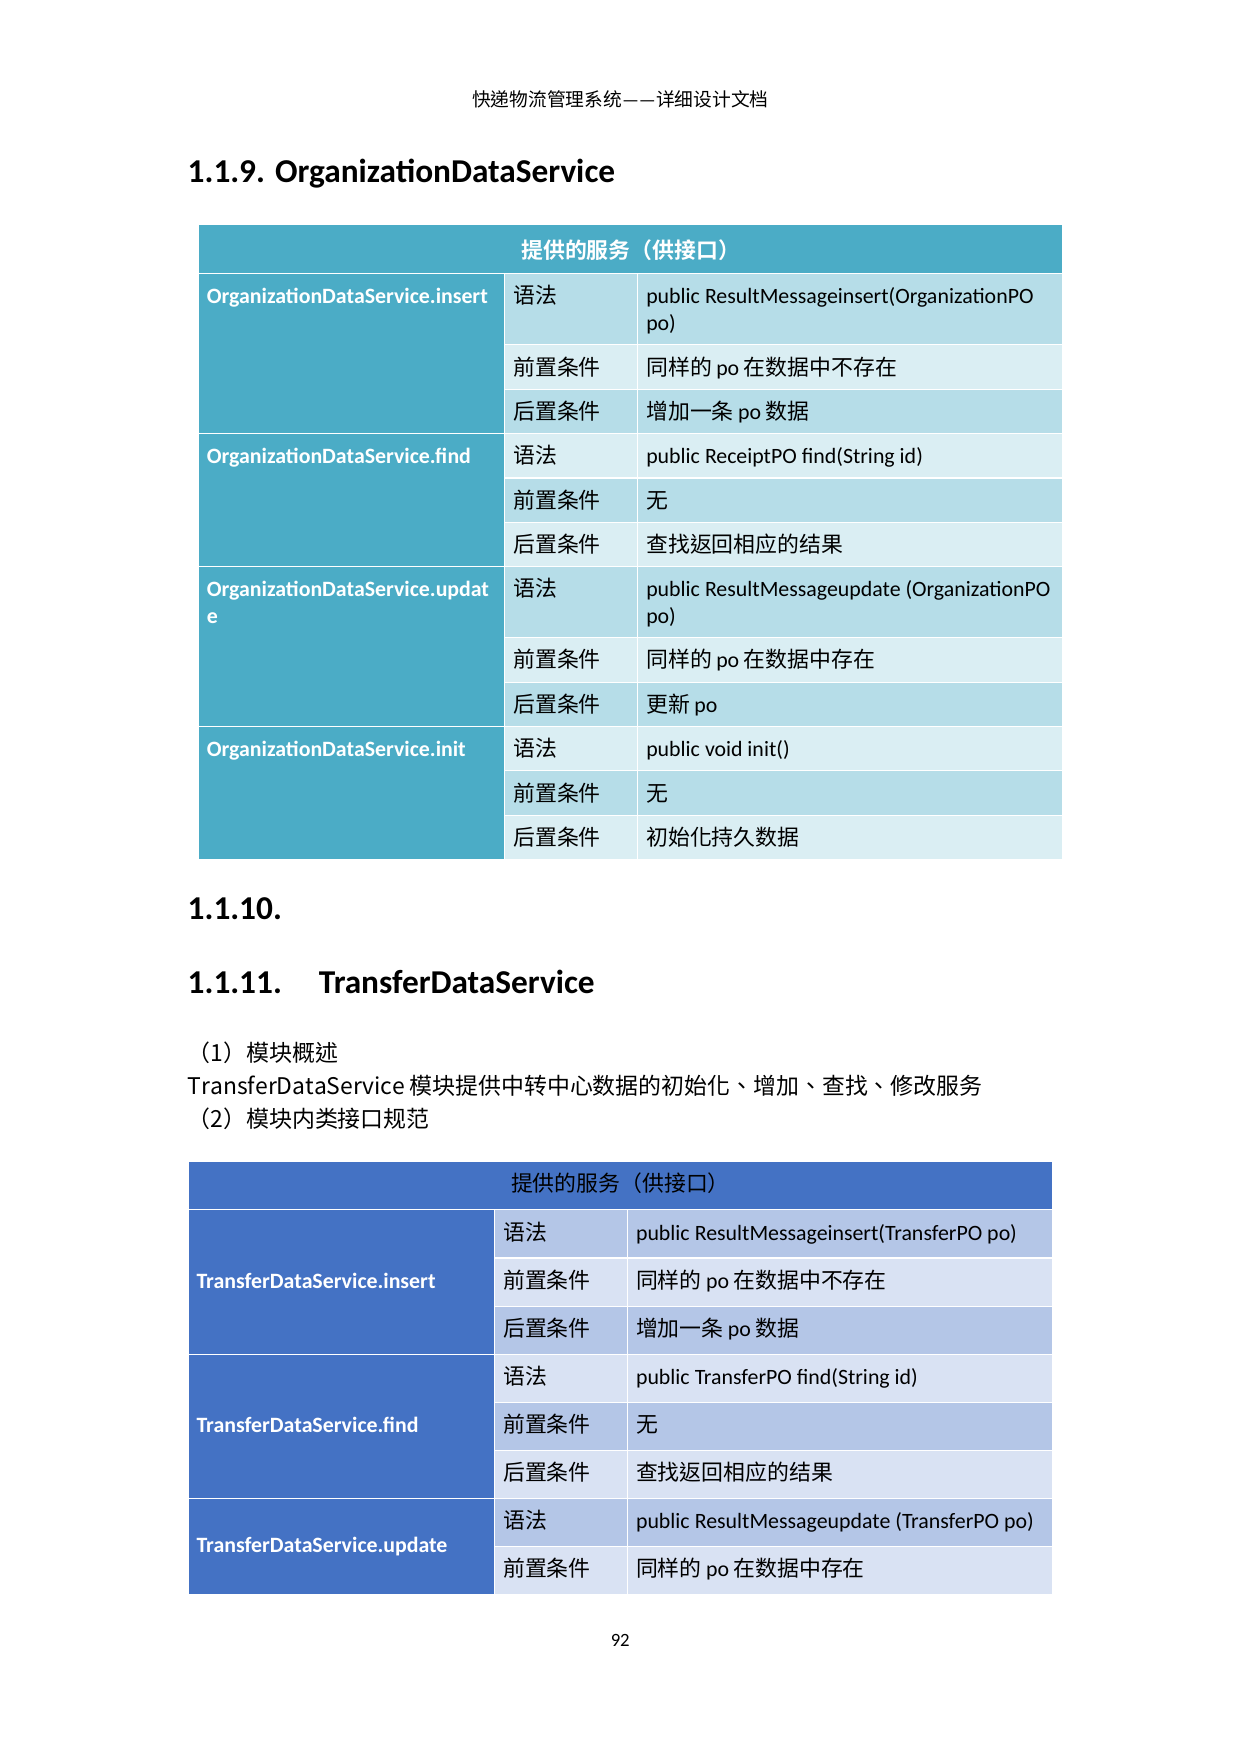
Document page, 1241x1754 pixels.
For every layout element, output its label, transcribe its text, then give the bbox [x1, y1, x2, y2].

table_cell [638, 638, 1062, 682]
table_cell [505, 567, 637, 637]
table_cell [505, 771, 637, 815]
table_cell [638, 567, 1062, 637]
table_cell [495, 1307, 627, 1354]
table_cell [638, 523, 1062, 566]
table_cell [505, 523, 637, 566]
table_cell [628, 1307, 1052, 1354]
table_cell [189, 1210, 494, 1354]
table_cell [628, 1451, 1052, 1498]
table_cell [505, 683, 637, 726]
text TransferDataService模块提供中转中心数据的初始化、增加、查找、修改服务 [187, 1068, 1053, 1101]
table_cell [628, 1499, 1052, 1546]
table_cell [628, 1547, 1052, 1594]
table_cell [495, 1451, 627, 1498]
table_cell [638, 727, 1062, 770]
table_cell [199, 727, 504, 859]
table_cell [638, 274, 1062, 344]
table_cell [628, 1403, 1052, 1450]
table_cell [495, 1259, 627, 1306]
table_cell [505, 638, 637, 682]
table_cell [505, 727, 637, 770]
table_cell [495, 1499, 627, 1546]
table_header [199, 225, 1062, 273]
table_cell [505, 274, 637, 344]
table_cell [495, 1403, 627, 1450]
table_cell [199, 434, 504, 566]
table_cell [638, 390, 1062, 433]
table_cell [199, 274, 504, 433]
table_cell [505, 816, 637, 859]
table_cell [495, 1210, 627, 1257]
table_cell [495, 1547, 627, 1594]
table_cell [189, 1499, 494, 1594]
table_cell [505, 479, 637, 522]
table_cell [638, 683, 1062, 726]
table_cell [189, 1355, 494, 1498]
subtitle TransferDataService [187, 961, 1053, 1002]
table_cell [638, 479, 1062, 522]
text （2）模块内类接口规范 [187, 1101, 1053, 1134]
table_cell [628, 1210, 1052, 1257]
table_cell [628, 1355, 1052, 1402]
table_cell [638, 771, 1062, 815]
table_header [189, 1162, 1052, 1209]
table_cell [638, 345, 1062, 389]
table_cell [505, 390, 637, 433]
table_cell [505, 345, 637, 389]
subtitle OrganizationDataService [187, 150, 1053, 191]
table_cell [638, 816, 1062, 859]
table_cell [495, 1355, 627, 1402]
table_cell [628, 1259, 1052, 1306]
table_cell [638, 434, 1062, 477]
text （1）模块概述 [187, 1035, 1053, 1068]
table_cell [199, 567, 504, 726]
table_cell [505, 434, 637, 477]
